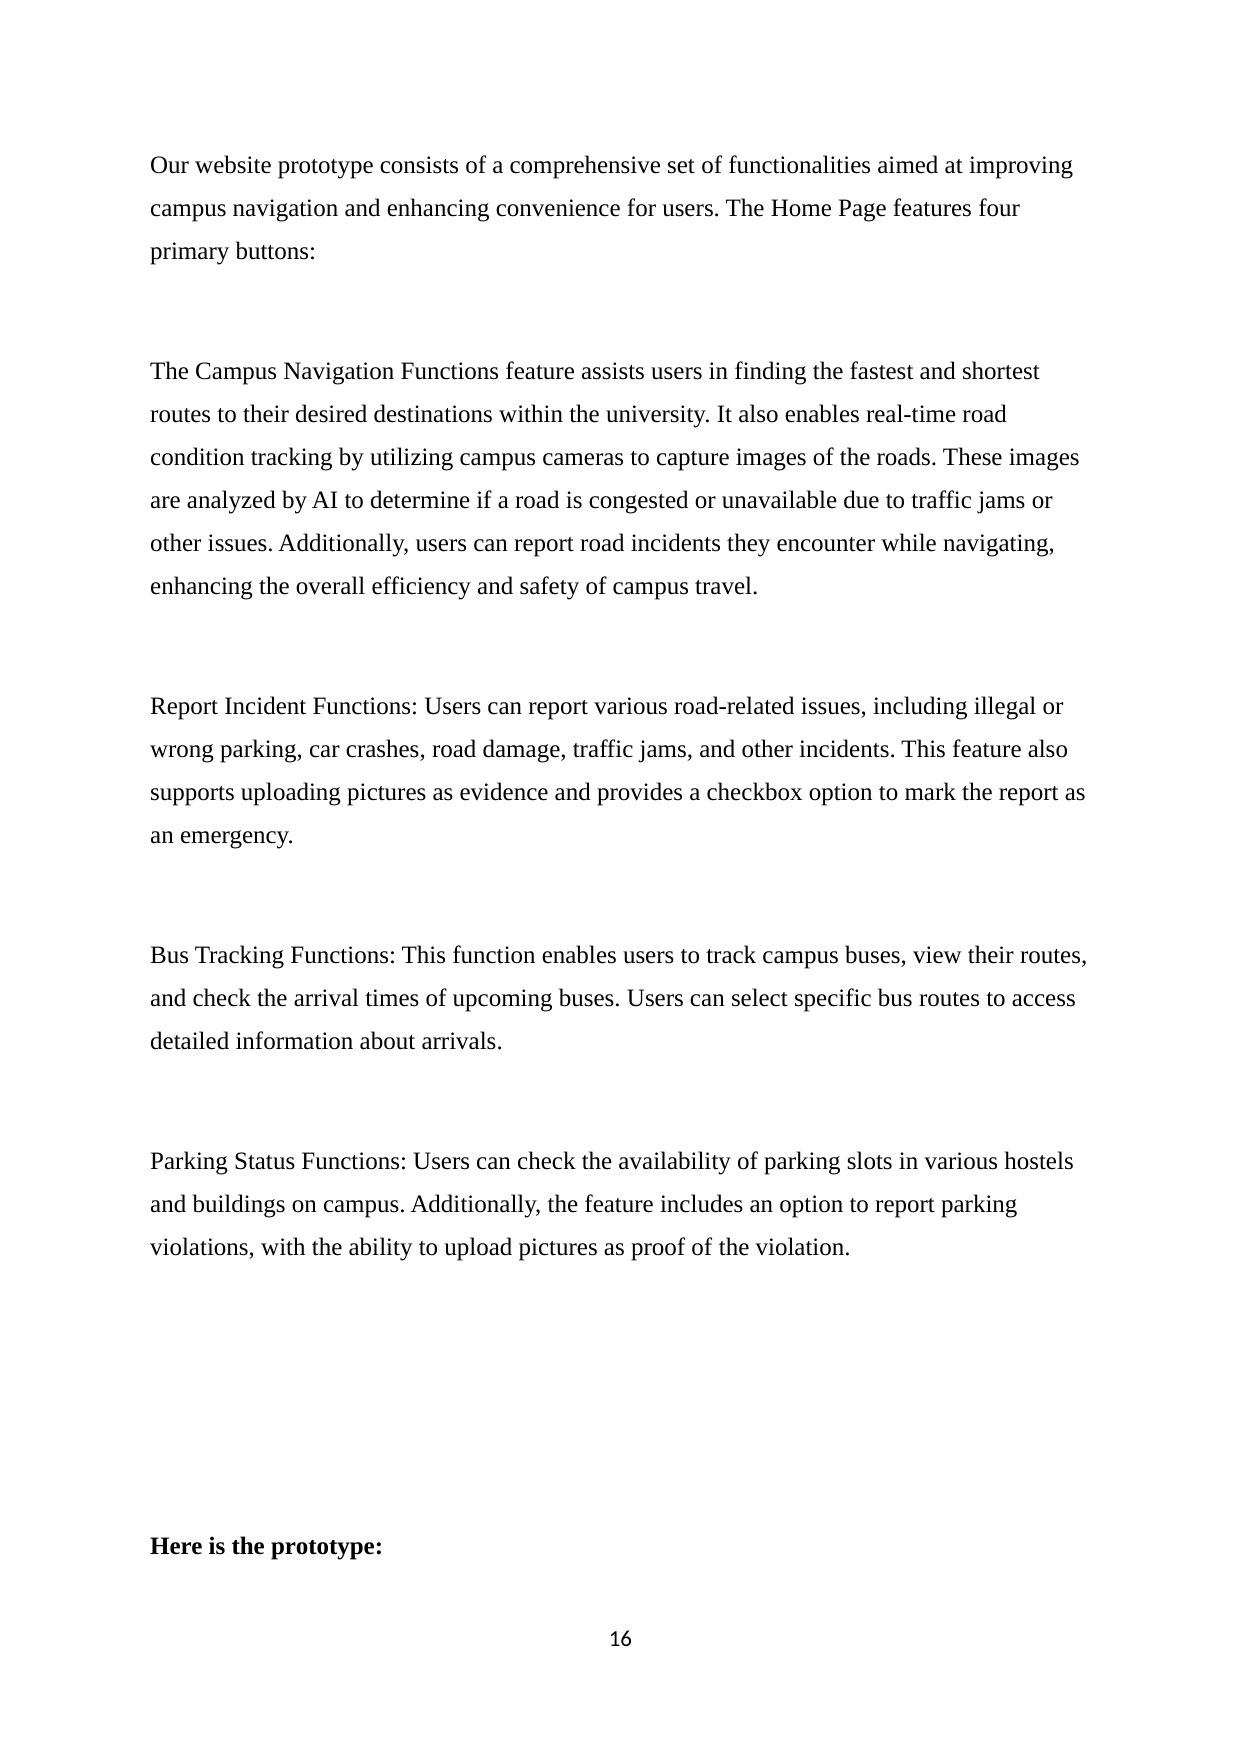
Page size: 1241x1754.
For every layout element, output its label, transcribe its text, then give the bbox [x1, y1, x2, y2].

text Parking Status Functions: Users can check the availability of parking slots in various hostels and buildings on campus. Additionally, the feature includes an option to report parking violations, with the ability to upload pictures as proof of the violation. [150, 1146, 1090, 1261]
text Report Incident Functions: Users can report various road-related issues, including illegal or wrong parking, car crashes, road damage, traffic jams, and other incidents. This feature also supports uploading pictures as evidence and provides a checkbox option to mark the report as an emergency. [150, 691, 1090, 849]
text Here is the prototype: [150, 1531, 1090, 1560]
text The Campus Navigation Functions feature assists users in finding the fastest and shortest routes to their desired destinations within the university. It also enables real-time road condition tracking by utilizing campus cameras to capture images of the roads. These images are analyzed by AI to determine if a road is congested or unavailable due to traffic jams or other issues. Additionally, users can report road incidents they encounter while navigating, enhancing the overall efficiency and safety of campus travel. [150, 356, 1090, 600]
text Our website prototype consists of a comprehensive set of functionalities aimed at improving campus navigation and enhancing convenience for users. The Home Page features four primary buttons: [150, 150, 1090, 265]
text Bus Tracking Functions: This function enables users to track campus buses, view their routes, and check the arrival times of upcoming buses. Users can select specific bus routes to access detailed information about arrivals. [150, 940, 1090, 1055]
